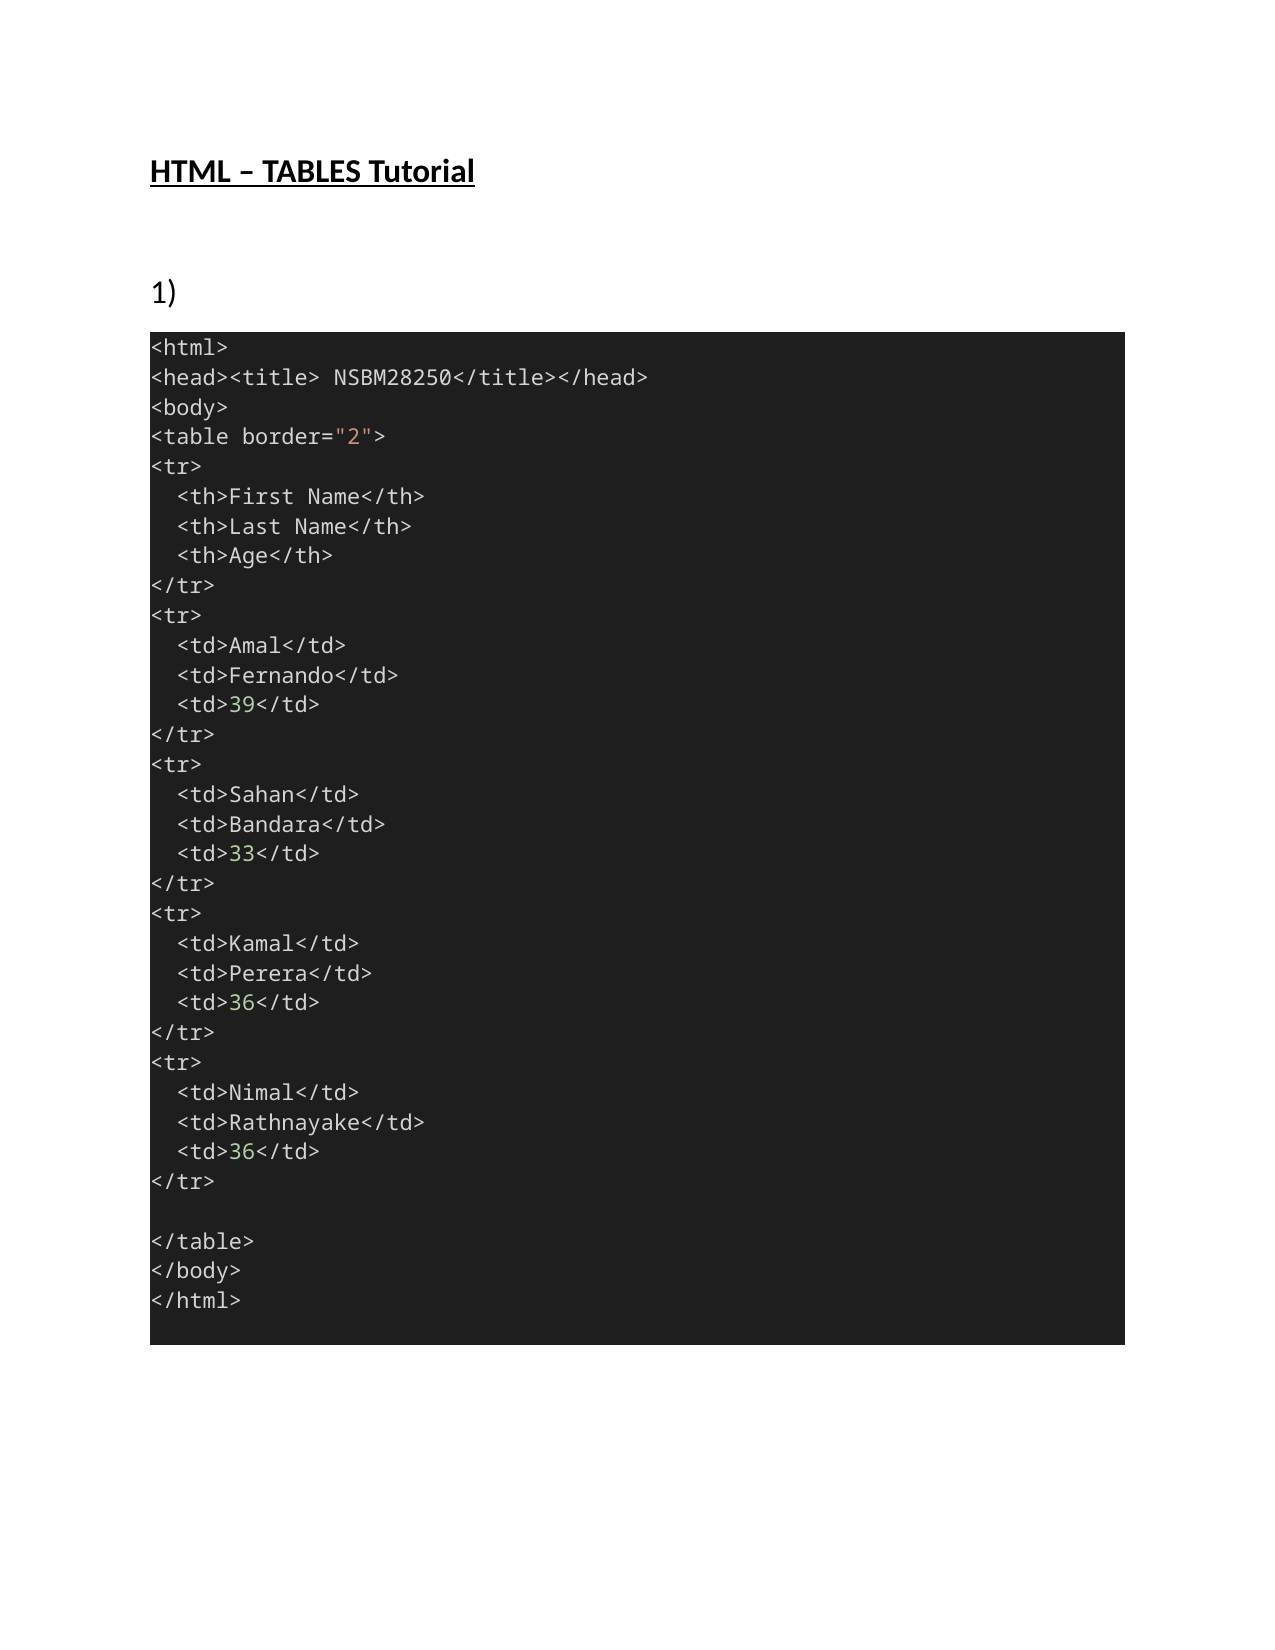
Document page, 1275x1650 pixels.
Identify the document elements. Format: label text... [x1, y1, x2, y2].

text <tr> [150, 600, 1125, 630]
text <td>Bandara</td> [150, 808, 1125, 838]
text <head><title> NSBM28250</title></head> [150, 362, 1125, 391]
text 1) [150, 271, 1125, 312]
text <td>Amal</td> [150, 630, 1125, 659]
text <tr> [150, 898, 1125, 928]
text </tr> [150, 868, 1125, 898]
text <html> [150, 332, 1125, 362]
text </body> [150, 1255, 1125, 1285]
text <th>Last Name</th> [150, 511, 1125, 540]
text <td>33</td> [150, 838, 1125, 868]
text <table border="2"> [150, 421, 1125, 451]
text <tr> [150, 451, 1125, 481]
text <td>39</td> [150, 689, 1125, 719]
text <td>Fernando</td> [150, 659, 1125, 689]
text <tr> [150, 1047, 1125, 1077]
text </tr> [150, 719, 1125, 749]
text HTML – TABLES Tutorial [150, 150, 1125, 191]
text </tr> [150, 570, 1125, 600]
text <body> [150, 391, 1125, 421]
text <td>Sahan</td> [150, 779, 1125, 808]
text <td>36</td> [150, 1136, 1125, 1166]
text </tr> [150, 1166, 1125, 1196]
text <th>Age</th> [150, 540, 1125, 570]
text <td>Perera</td> [150, 957, 1125, 987]
text <th>First Name</th> [150, 481, 1125, 511]
text </html> [150, 1285, 1125, 1315]
text <td>Kamal</td> [150, 928, 1125, 957]
text <td>36</td> [150, 987, 1125, 1017]
text <td>Nimal</td> [150, 1077, 1125, 1106]
text </table> [150, 1226, 1125, 1255]
text <td>Rathnayake</td> [150, 1106, 1125, 1136]
text </tr> [150, 1017, 1125, 1047]
text <tr> [150, 749, 1125, 779]
